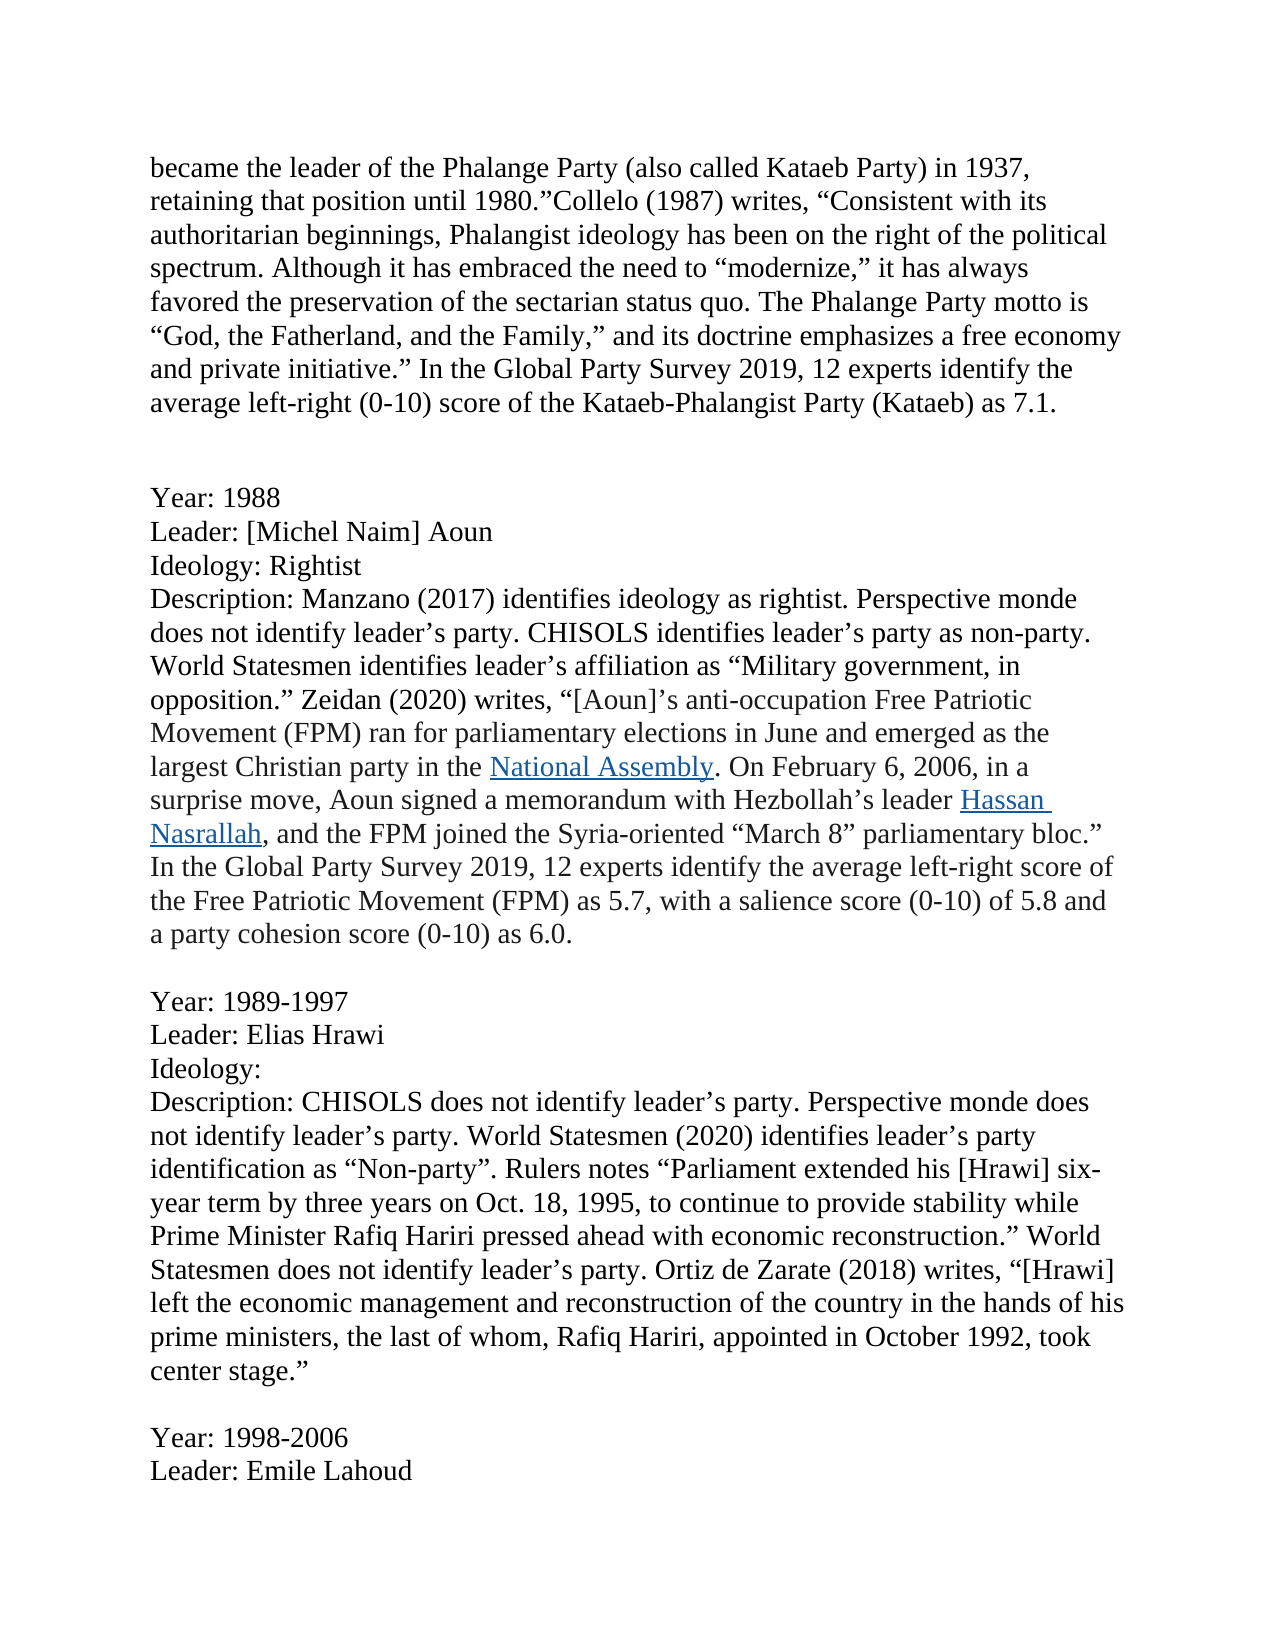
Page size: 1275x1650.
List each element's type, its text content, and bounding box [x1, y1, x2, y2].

text Ideology: Rightist Description: Manzano (2017) identifies ideology as rightist. Perspective monde does not identify leader’s party. CHISOLS identifies leader’s party as non-party. World Statesmen identifies leader’s affiliation as “Military government, in opposition.” Zeidan (2020) writes, “[Aoun]’s anti-occupation Free Patriotic Movement (FPM) ran for parliamentary elections in June and emerged as the largest Christian party in the National Assembly. On February 6, 2006, in a surprise move, Aoun signed a memorandum with Hezbollah’s leader Hassan Nasrallah, and the FPM joined the Syria-oriented “March 8” parliamentary bloc.” In the Global Party Survey 2019, 12 experts identify the average left-right score of the Free Patriotic Movement (FPM) as 5.7, with a salience score (0-10) of 5.8 and a party cohesion score (0-10) as 6.0. [150, 548, 1125, 950]
text Ideology: Description: CHISOLS does not identify leader’s party. Perspective monde does not identify leader’s party. World Statesmen (2020) identifies leader’s party identification as “Non-party”. Rulers notes “Parliament extended his [Hrawi] six-year term by three years on Oct. 18, 1995, to continue to provide stability while Prime Minister Rafiq Hariri pressed ahead with economic reconstruction.” World Statesmen does not identify leader’s party. Ortiz de Zarate (2018) writes, “[Hrawi] left the economic management and reconstruction of the country in the hands of his prime ministers, the last of whom, Rafiq Hariri, appointed in October 1992, took center stage.” [150, 1051, 1125, 1386]
text Leader: Elias Hrawi [150, 1017, 1125, 1051]
text Year: 1988 [150, 481, 1125, 514]
text Year: 1989-1997 [150, 984, 1125, 1017]
text Leader: Emile Lahoud [150, 1453, 1125, 1487]
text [150, 150, 1125, 418]
text Leader: [Michel Naim] Aoun [150, 514, 1125, 548]
text Year: 1998-2006 [150, 1420, 1125, 1453]
